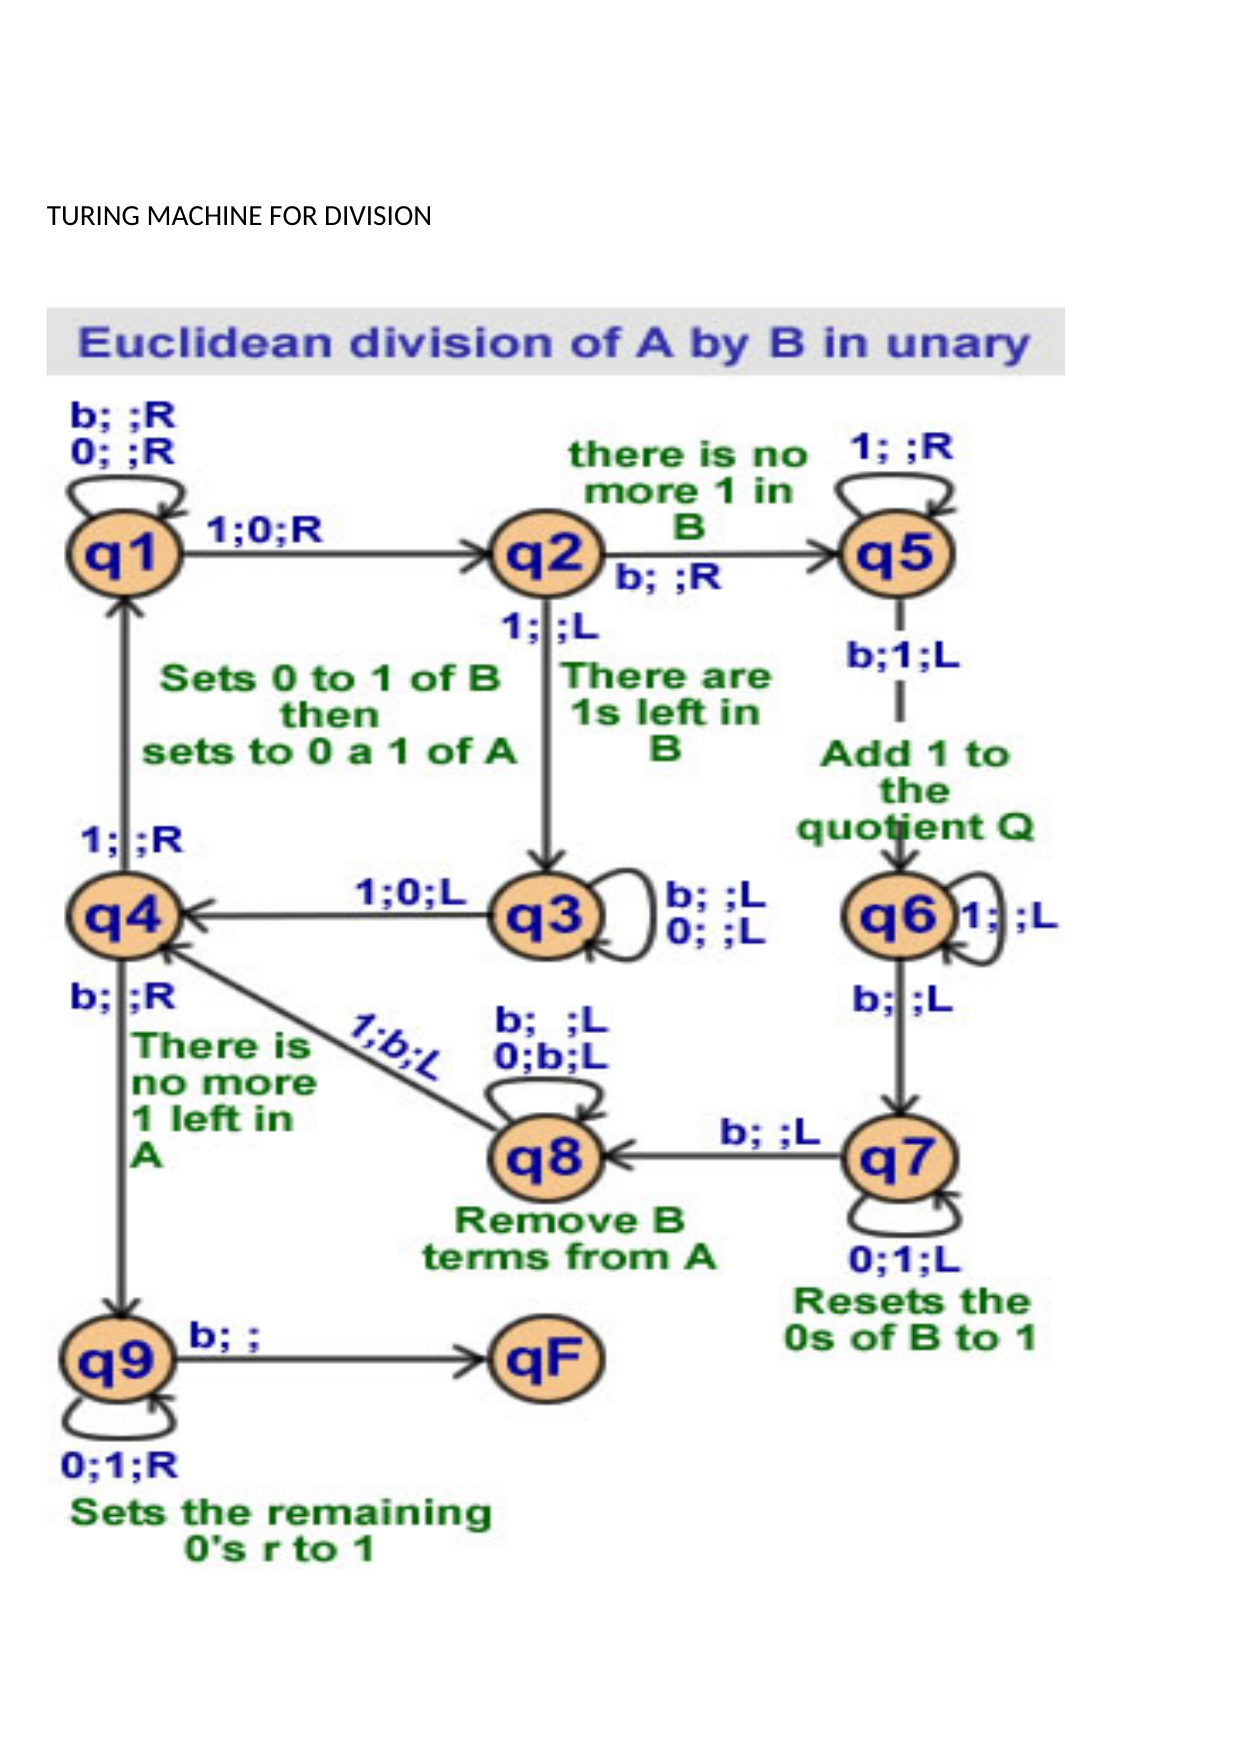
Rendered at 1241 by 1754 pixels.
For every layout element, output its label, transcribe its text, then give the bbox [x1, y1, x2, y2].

picture [46, 298, 1066, 1601]
text TURING MACHINE FOR DIVISION [47, 197, 1090, 232]
